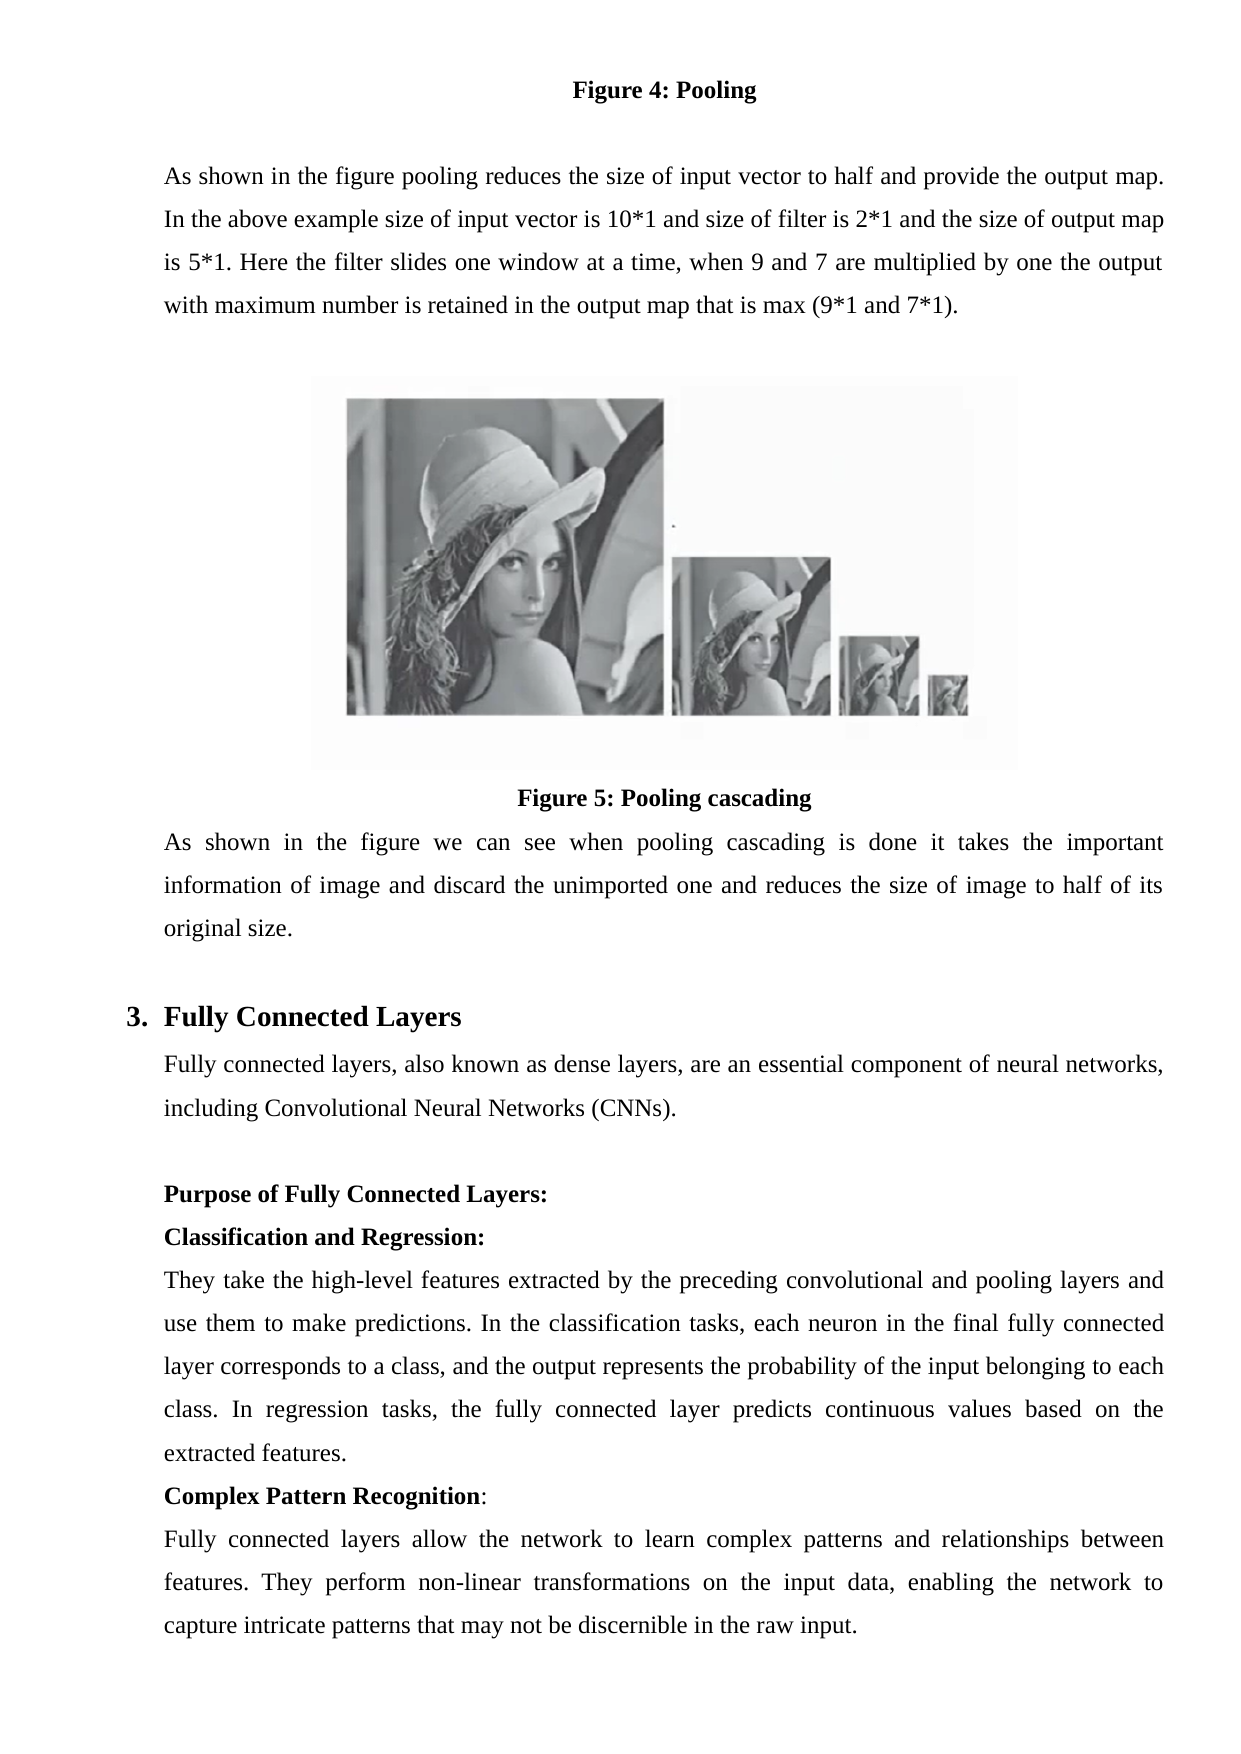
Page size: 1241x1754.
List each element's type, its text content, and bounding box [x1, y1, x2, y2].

list Complex Pattern Recognition: [164, 1481, 1165, 1509]
list Fully Connected Layers [126, 999, 1165, 1033]
picture [311, 376, 1018, 770]
list As shown in the figure pooling reduces the size of input vector to half and provide the output map. In the above example size of input vector is 10*1 and size of filter is 2*1 and the size of output map is 5*1. Here the filter slides one window at a time, when 9 and 7 are multiplied by one the output with maximum number is retained in the output map that is max (9*1 and 7*1). [164, 161, 1165, 319]
list They take the high-level features extracted by the preceding convolutional and pooling layers and use them to make predictions. In the classification tasks, each neuron in the final fully connected layer corresponds to a class, and the output represents the probability of the input belonging to each class. In regression tasks, the fully connected layer predicts continuous values based on the extracted features. [164, 1265, 1165, 1466]
list Figure 5: Pooling cascading [164, 783, 1165, 812]
list Fully connected layers allow the network to learn complex patterns and relationships between features. They perform non-linear transformations on the input data, enabling the network to capture intricate patterns that may not be discernible in the raw input. [164, 1524, 1165, 1639]
list Figure 4: Pooling [164, 75, 1165, 104]
list Fully connected layers, also known as dense layers, are an essential component of neural networks, including Convolutional Neural Networks (CNNs). [164, 1049, 1165, 1121]
list As shown in the figure we can see when pooling cascading is done it takes the important information of image and discard the unimported one and reduces the size of image to half of its original size. [164, 827, 1165, 942]
list Classification and Regression: [164, 1222, 1165, 1251]
list Purpose of Fully Connected Layers: [164, 1179, 1165, 1208]
